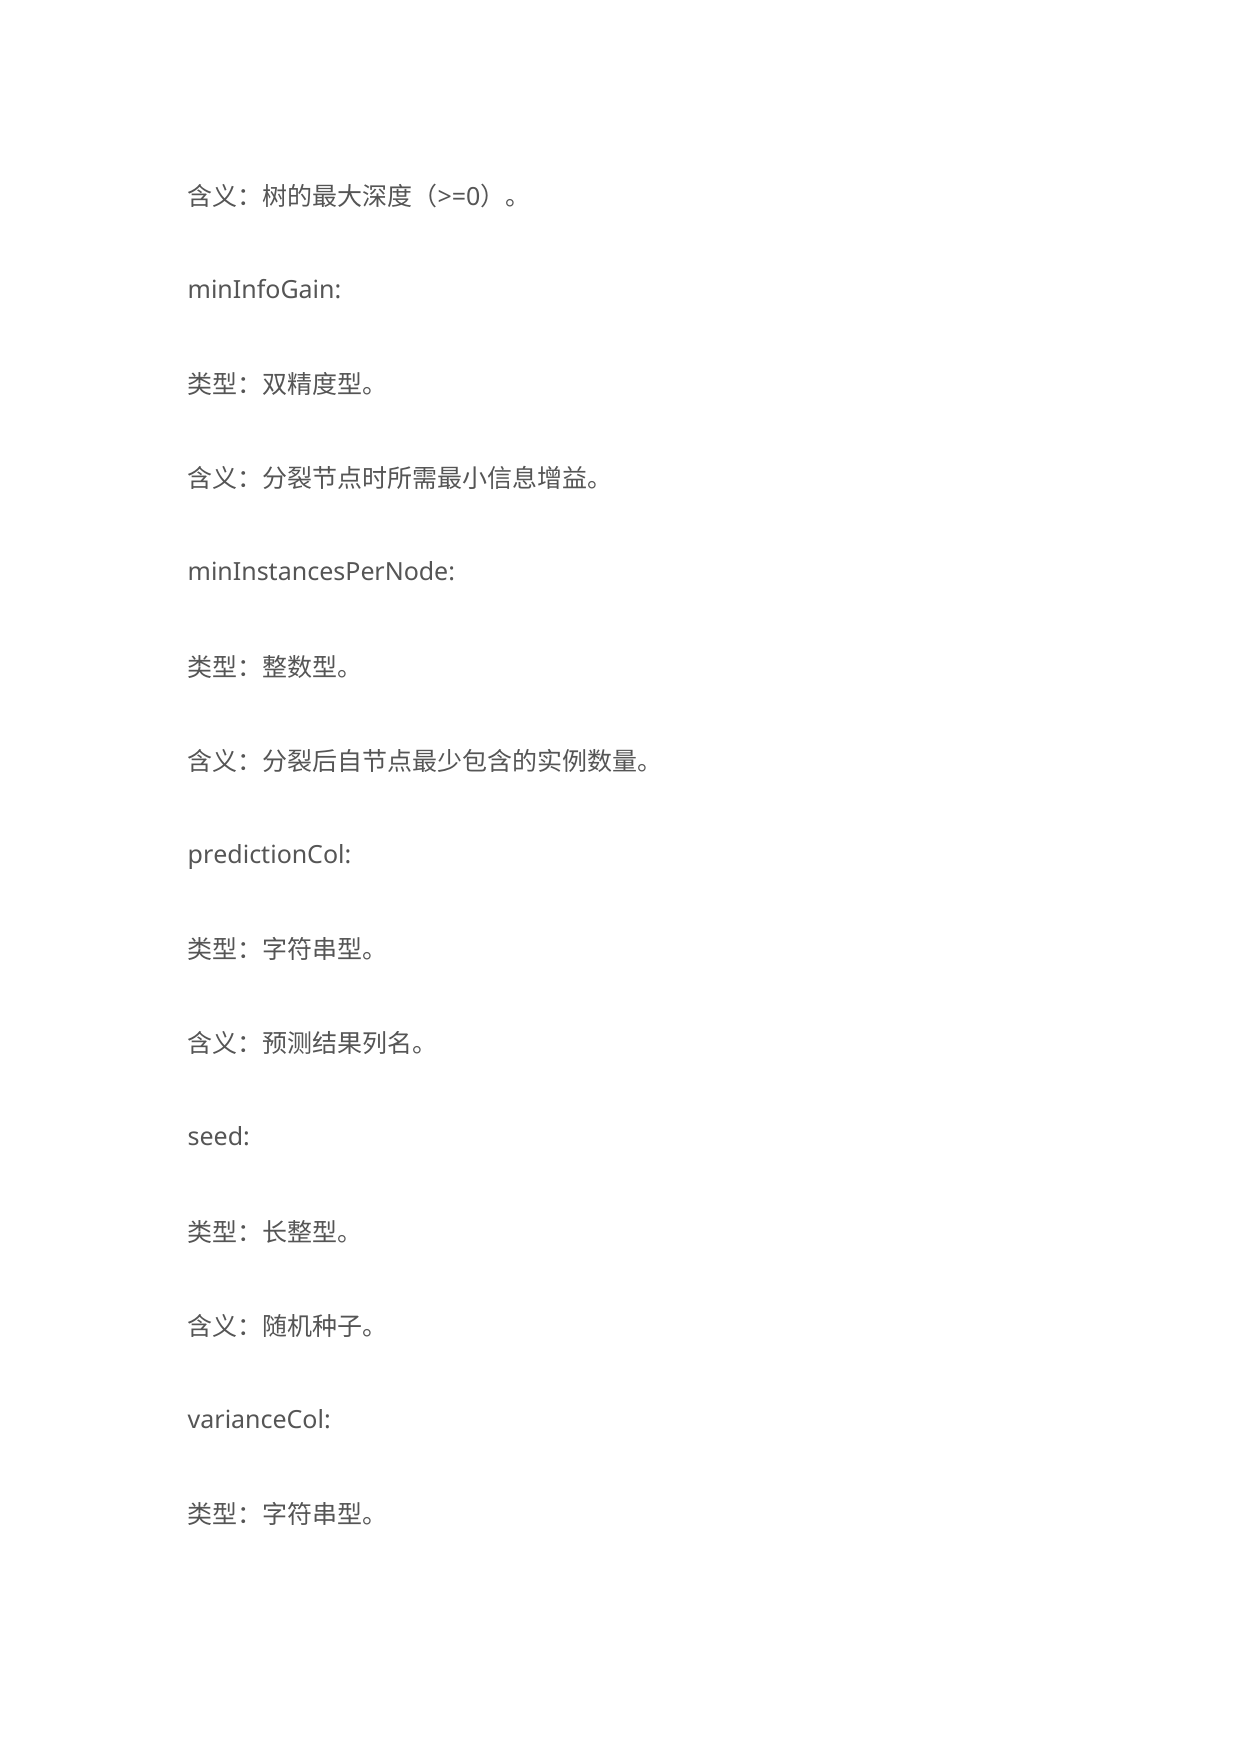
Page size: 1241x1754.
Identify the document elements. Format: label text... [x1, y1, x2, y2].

text 含义：分裂节点时所需最小信息增益。 [187, 444, 1053, 509]
text 类型：字符串型。 [187, 915, 1053, 980]
text 含义：分裂后自节点最少包含的实例数量。 [187, 727, 1053, 792]
text 类型：字符串型。 [187, 1480, 1053, 1545]
text 类型：长整型。 [187, 1198, 1053, 1263]
text 含义：树的最大深度（>=0）。 [187, 162, 1053, 227]
text varianceCol: [187, 1386, 1053, 1451]
text minInstancesPerNode: [187, 539, 1053, 604]
text 类型：双精度型。 [187, 350, 1053, 415]
text 含义：预测结果列名。 [187, 1009, 1053, 1074]
text 类型：整数型。 [187, 633, 1053, 698]
text predictionCol: [187, 821, 1053, 886]
text seed: [187, 1104, 1053, 1169]
text 含义：随机种子。 [187, 1292, 1053, 1357]
text minInfoGain: [187, 256, 1053, 321]
